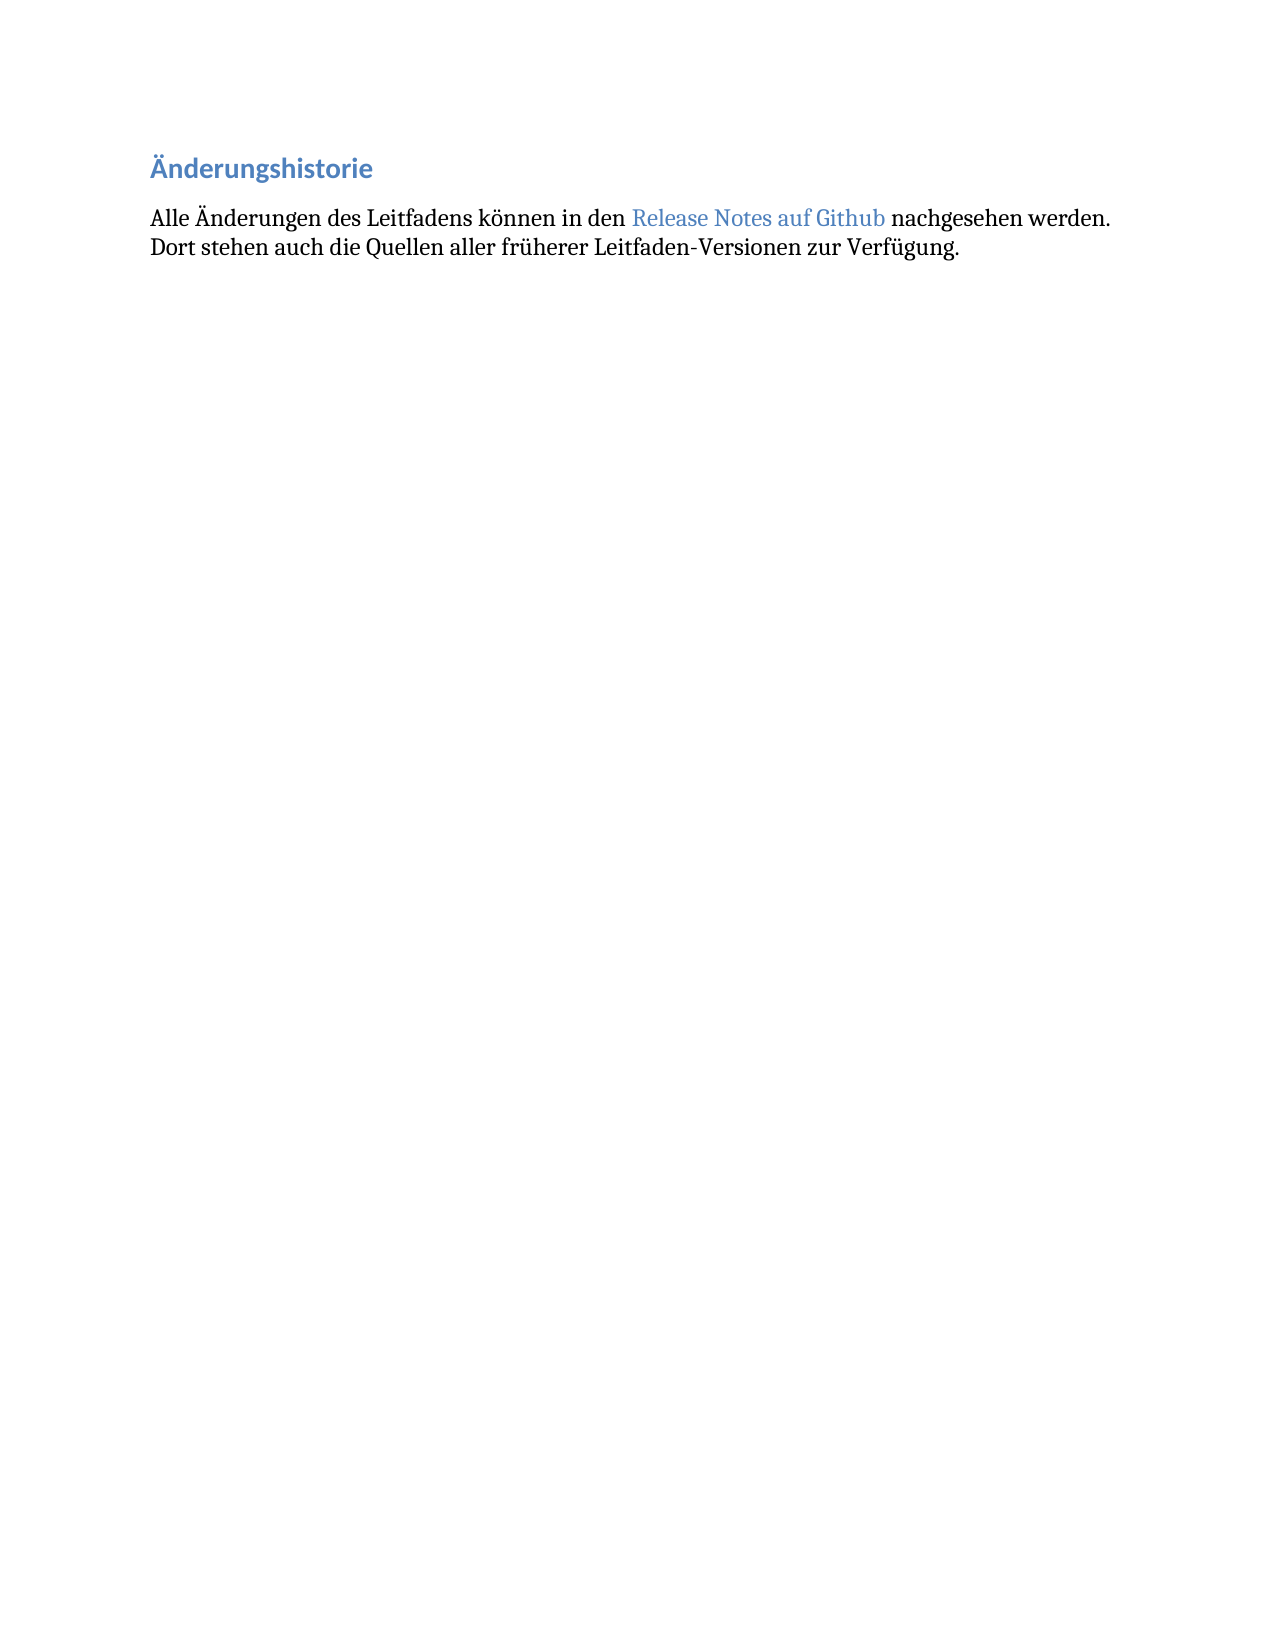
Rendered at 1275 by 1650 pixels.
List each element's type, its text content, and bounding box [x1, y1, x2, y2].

text Alle Änderungen des Leitfadens können in den Release Notes auf Github nachgesehen werden. Dort stehen auch die Quellen aller früherer Leitfaden-Versionen zur Verfügung. [150, 204, 1125, 262]
subtitle Änderungshistorie [150, 150, 1125, 186]
